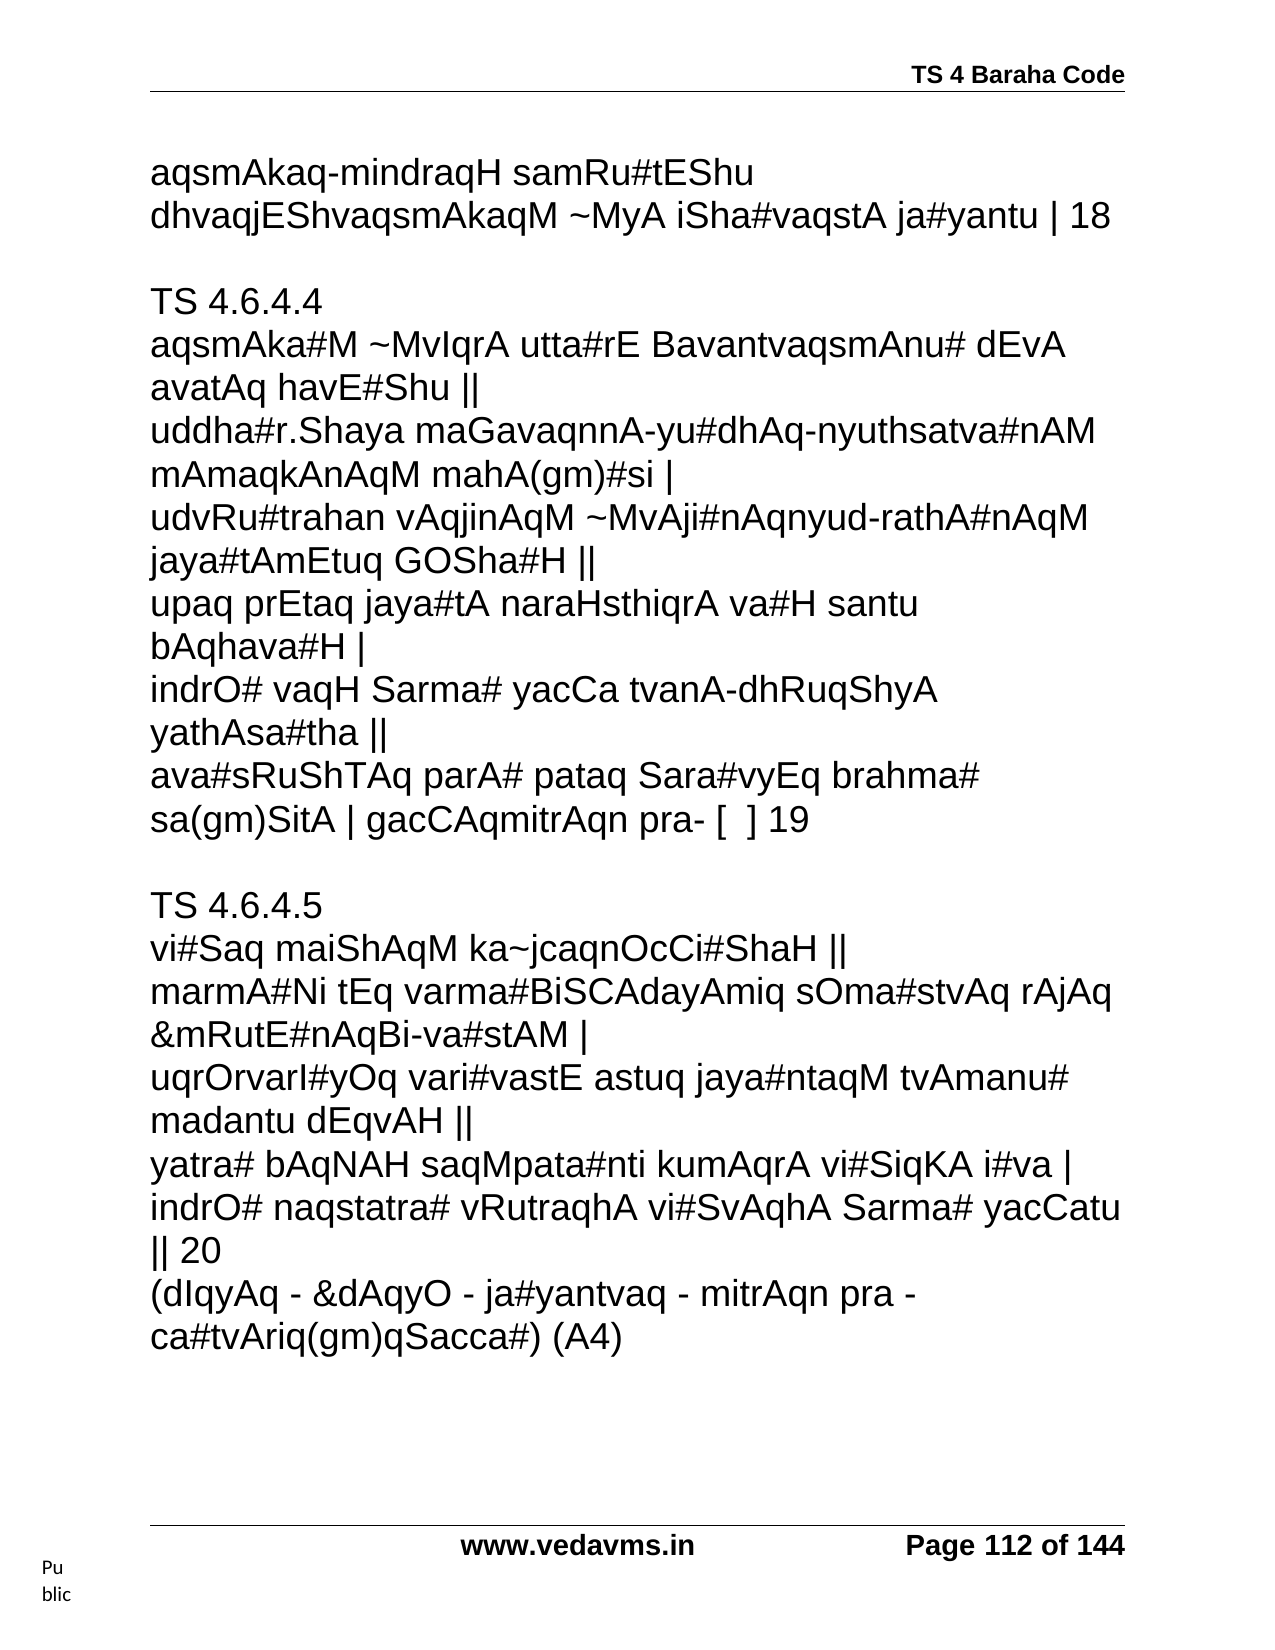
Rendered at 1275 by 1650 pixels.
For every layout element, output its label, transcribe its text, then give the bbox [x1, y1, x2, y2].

text (dIqyAq - &dAqyO - ja#yantvaq - mitrAqn pra - ca#tvAriq(gm)qSacca#) (A4) [150, 1271, 1125, 1357]
text uqrOrvarI#yOq vari#vastE astuq jaya#ntaqM tvAmanu# madantu dEqvAH || [150, 1056, 1125, 1142]
text vi#Saq maiShAqM ka~jcaqnOcCi#ShaH || [150, 926, 1125, 969]
text indrO# naqstatra# vRutraqhA vi#SvAqhA Sarma# yacCatu || 20 [150, 1185, 1125, 1271]
text marmA#Ni tEq varma#BiSCAdayAmiq sOma#stvAq rAjAq &mRutE#nAqBi-va#stAM | [150, 969, 1125, 1056]
text TS 4.6.4.5 [150, 883, 1125, 926]
text uddha#r.Shaya maGavaqnnA-yu#dhAq-nyuthsatva#nAM mAmaqkAnAqM mahA(gm)#si | [150, 409, 1125, 495]
text TS 4.6.4.4 [150, 279, 1125, 322]
text yatra# bAqNAH saqMpata#nti kumAqrA vi#SiqKA i#va | [150, 1142, 1125, 1185]
text aqsmAka#M ~MvIqrA utta#rE BavantvaqsmAnu# dEvA avatAq havE#Shu || [150, 322, 1125, 409]
text indrO# vaqH Sarma# yacCa tvanA-dhRuqShyA yathAsa#tha || [150, 667, 1125, 754]
text aqsmAkaq-mindraqH samRu#tEShu dhvaqjEShvaqsmAkaqM ~MyA iSha#vaqstA ja#yantu | 18 [150, 150, 1125, 236]
text udvRu#trahan vAqjinAqM ~MvAji#nAqnyud-rathA#nAqM jaya#tAmEtuq GOSha#H || [150, 495, 1125, 581]
text ava#sRuShTAq parA# pataq Sara#vyEq brahma# sa(gm)SitA | gacCAqmitrAqn pra- [ ] 19 [150, 754, 1125, 840]
text upaq prEtaq jaya#tA naraHsthiqrA va#H santu bAqhava#H | [150, 581, 1125, 667]
